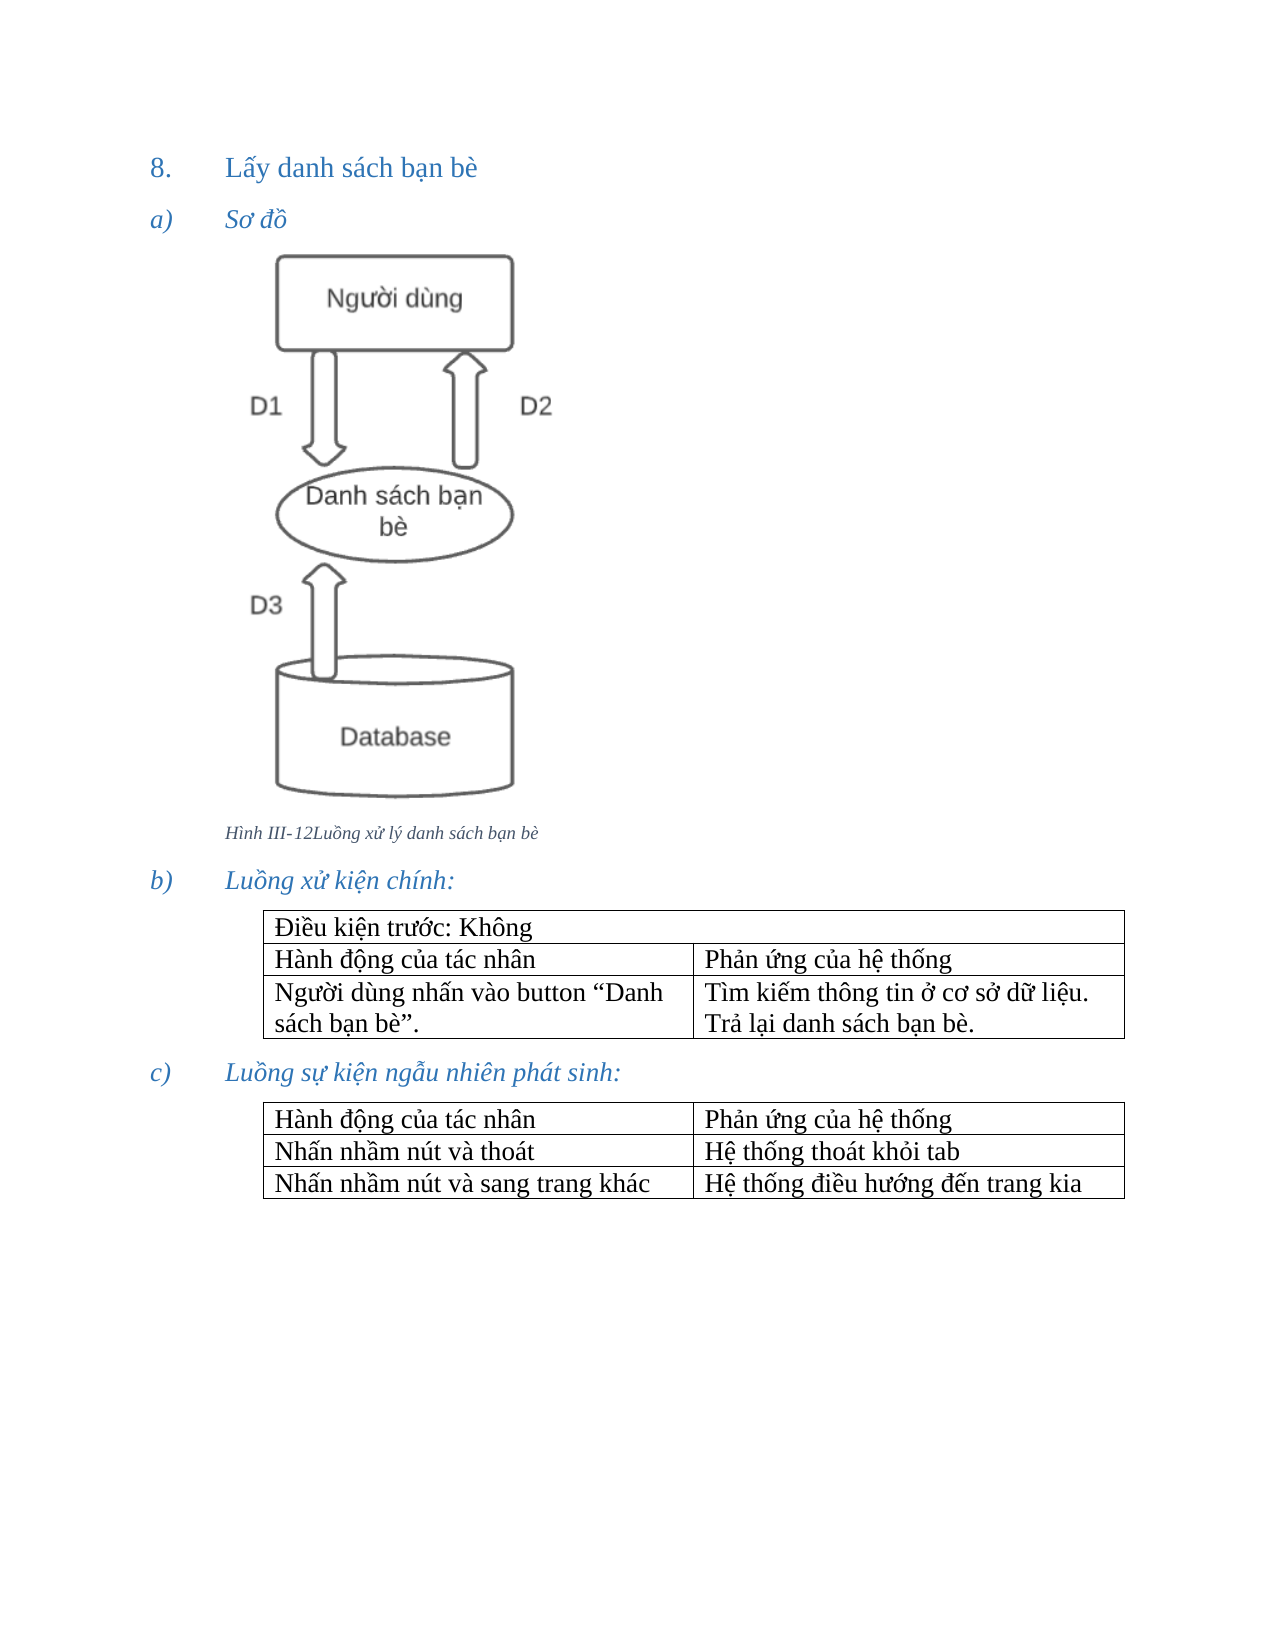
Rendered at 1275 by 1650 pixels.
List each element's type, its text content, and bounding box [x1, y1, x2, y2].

table_header Điều kiện trước: Không [264, 911, 1124, 942]
table_cell Nhấn nhầm nút và thoát [264, 1135, 693, 1166]
table_cell Phản ứng của hệ thống [694, 944, 1124, 974]
table_cell Hệ thống thoát khỏi tab [694, 1135, 1124, 1166]
table_cell Người dùng nhấn vào button “Danh sách bạn bè”. [264, 976, 693, 1038]
table_cell Nhấn nhầm nút và sang trang khác [264, 1167, 693, 1198]
table_header Phản ứng của hệ thống [694, 1103, 1124, 1134]
table_cell Hệ thống điều hướng đến trang kia [694, 1167, 1124, 1198]
subtitle Luồng sự kiện ngẫu nhiên phát sinh: [150, 1056, 1125, 1087]
subtitle Lấy danh sách bạn bè [150, 150, 1125, 183]
picture [225, 248, 561, 803]
table_header Hành động của tác nhân [264, 1103, 693, 1134]
subtitle Sơ đồ [150, 203, 1125, 234]
subtitle Luồng xử kiện chính: [150, 864, 1125, 895]
table_cell Hành động của tác nhân [264, 944, 693, 974]
table_cell Tìm kiếm thông tin ở cơ sở dữ liệu. Trả lại danh sách bạn bè. [694, 976, 1124, 1038]
